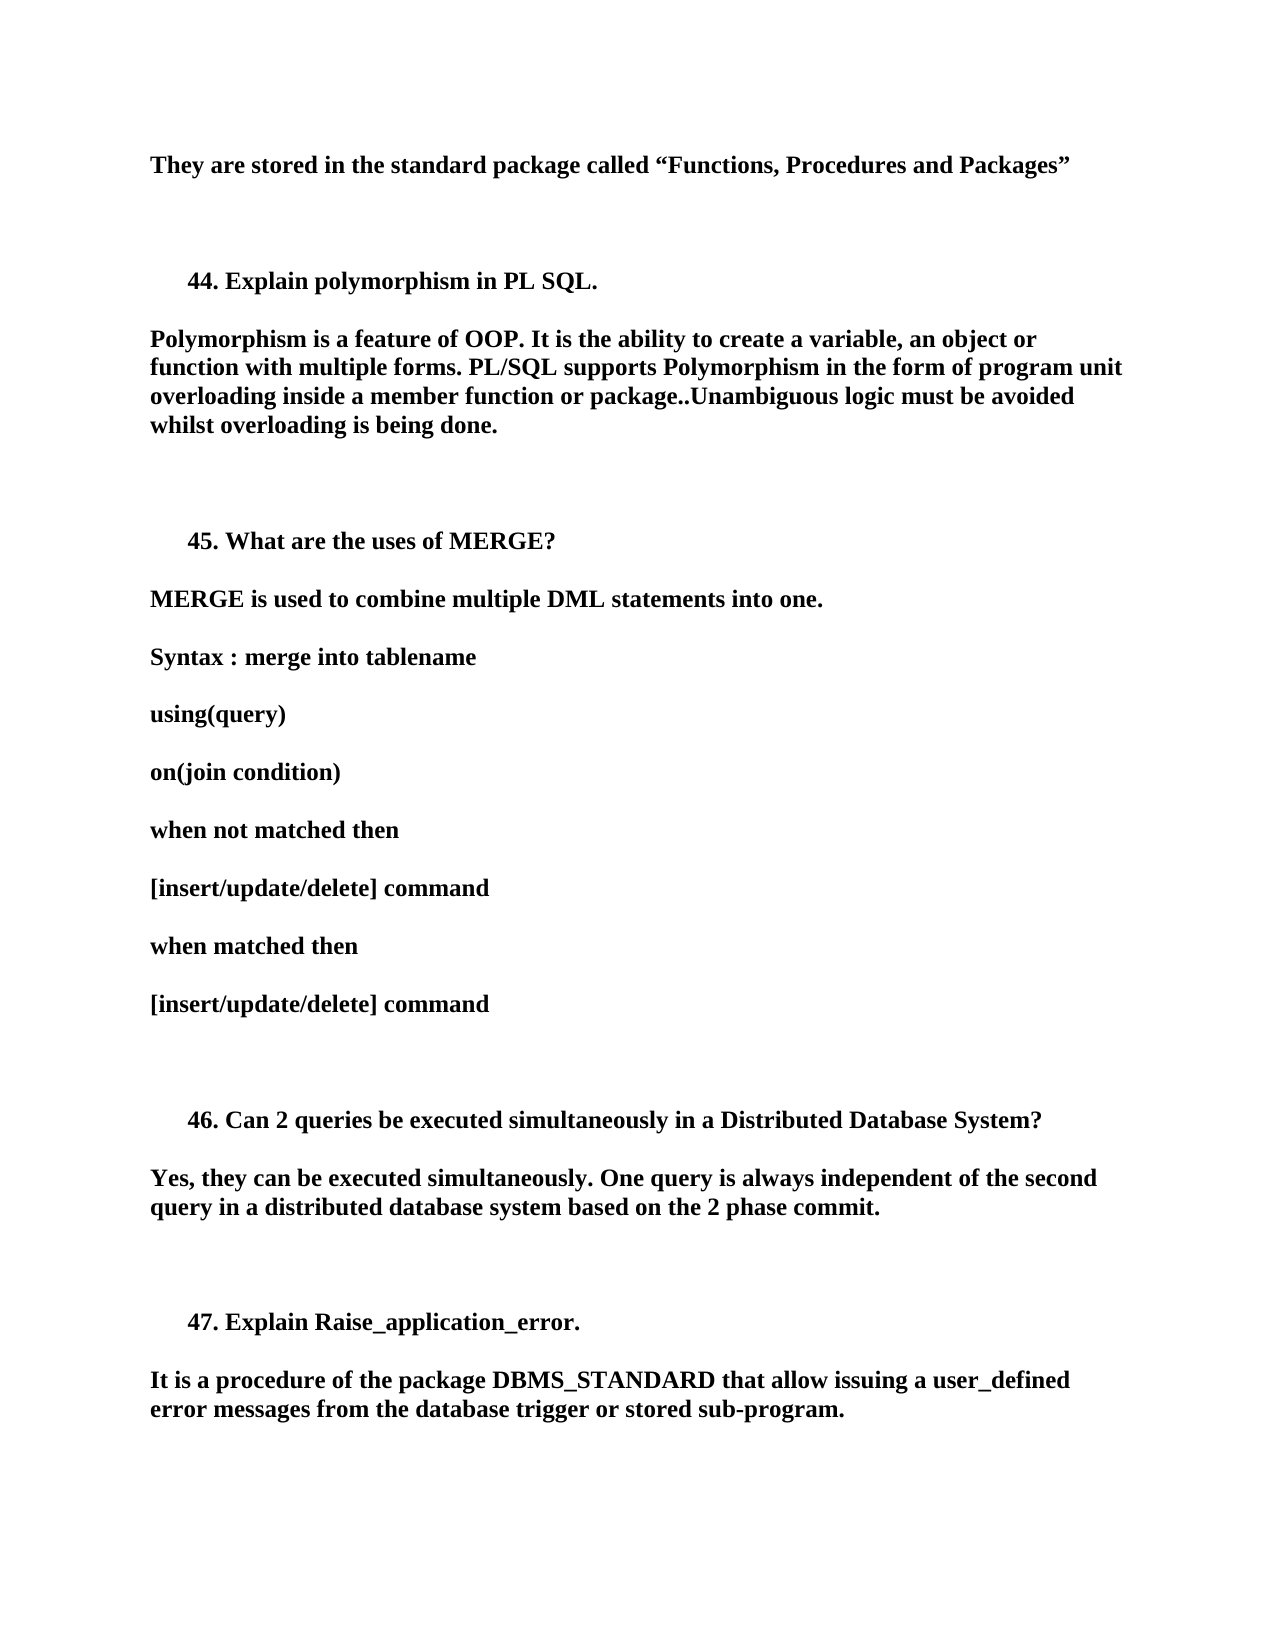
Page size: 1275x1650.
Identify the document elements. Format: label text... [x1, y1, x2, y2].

text when matched then [150, 931, 1125, 960]
list Can 2 queries be executed simultaneously in a Distributed Database System? [187, 1105, 1125, 1134]
list Explain Raise_application_error. [187, 1307, 1125, 1336]
text Polymorphism is a feature of OOP. It is the ability to create a variable, an object or function with multiple forms. PL/SQL supports Polymorphism in the form of program unit overloading inside a member function or package..Unambiguous logic must be avoided whilst overloading is being done. [150, 324, 1125, 439]
list What are the uses of MERGE? [187, 526, 1125, 554]
text They are stored in the standard package called “Functions, Procedures and Packages” [150, 150, 1125, 179]
text when not matched then [150, 815, 1125, 844]
text MERGE is used to combine multiple DML statements into one. [150, 584, 1125, 612]
text [insert/update/delete] command [150, 873, 1125, 902]
text [insert/update/delete] command [150, 989, 1125, 1018]
text It is a procedure of the package DBMS_STANDARD that allow issuing a user_defined error messages from the database trigger or stored sub-program. [150, 1365, 1125, 1423]
text Yes, they can be executed simultaneously. One query is always independent of the second query in a distributed database system based on the 2 phase commit. [150, 1163, 1125, 1220]
text on(join condition) [150, 757, 1125, 786]
list Explain polymorphism in PL SQL. [187, 266, 1125, 294]
text using(query) [150, 699, 1125, 728]
text Syntax : merge into tablename [150, 642, 1125, 670]
